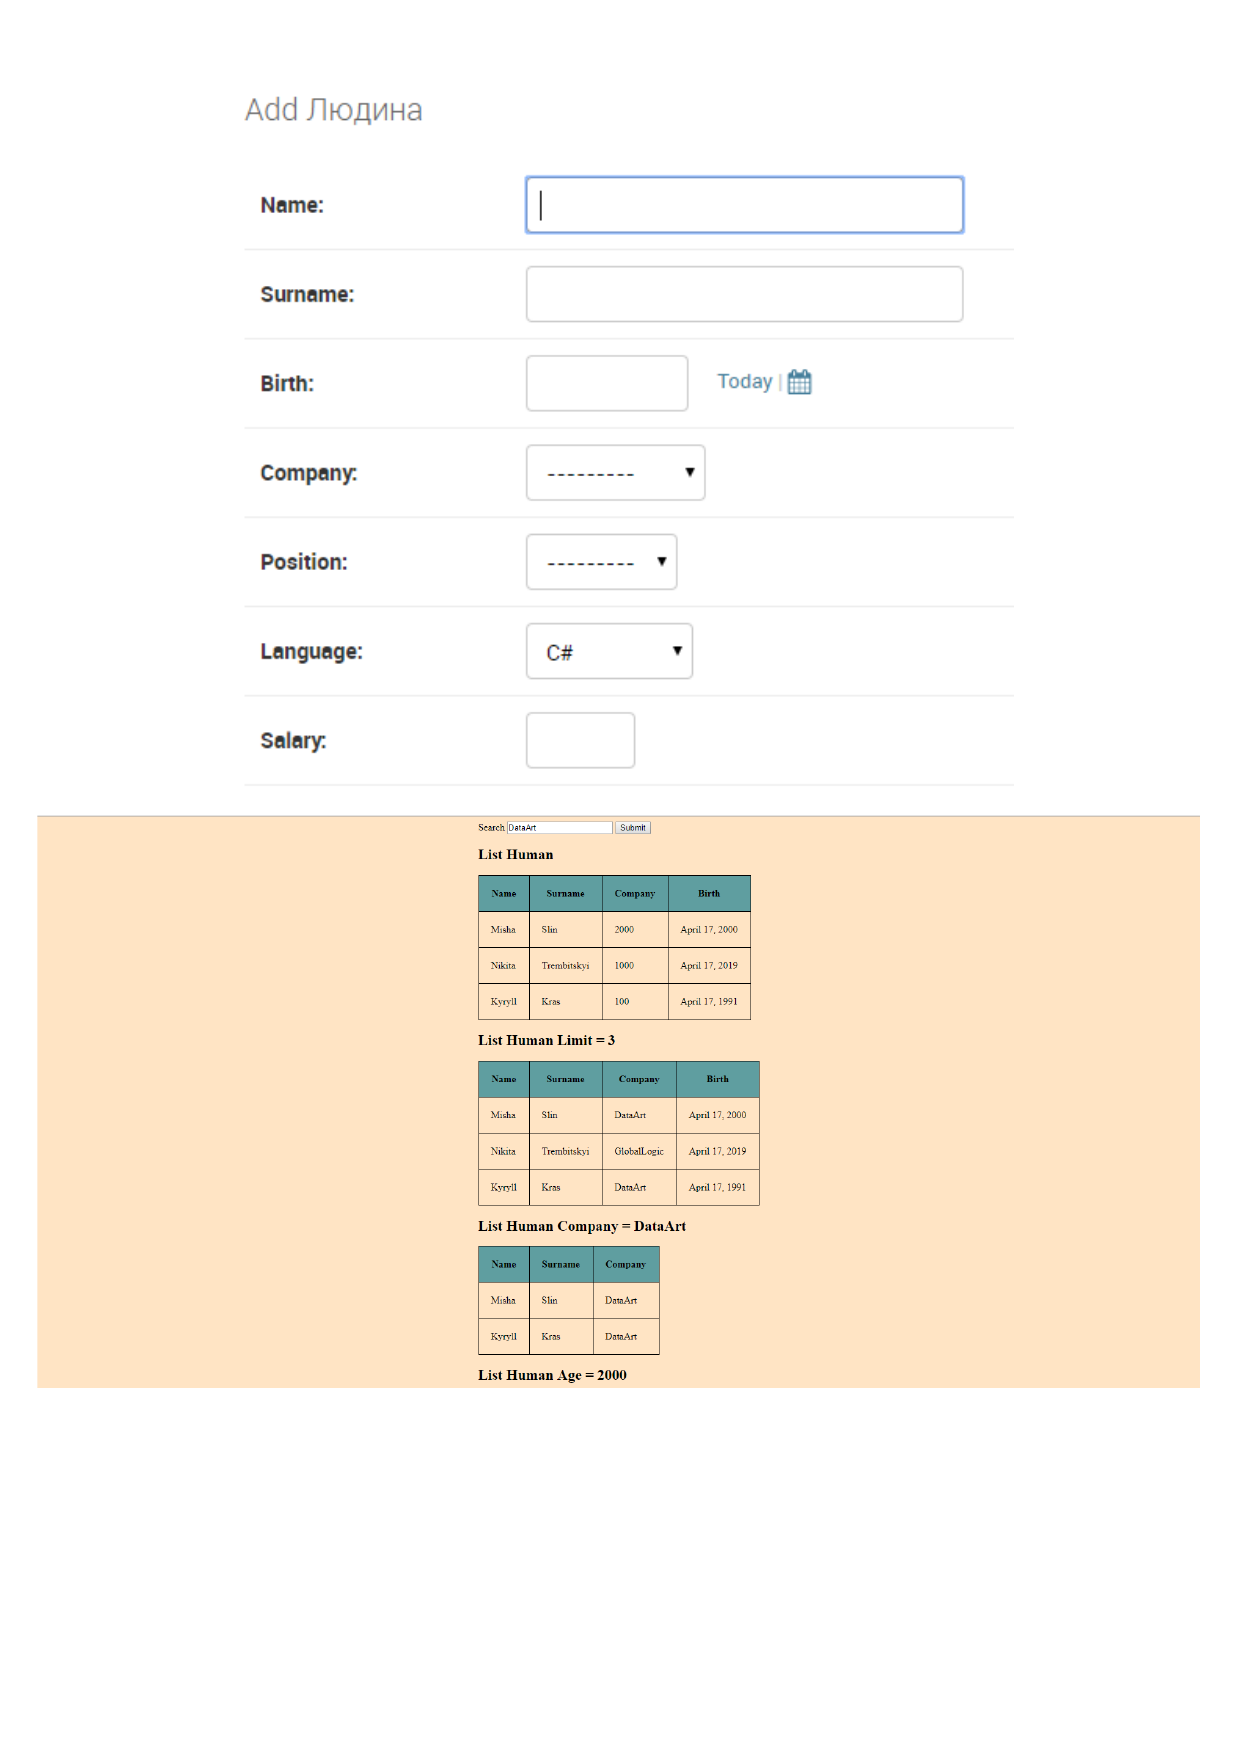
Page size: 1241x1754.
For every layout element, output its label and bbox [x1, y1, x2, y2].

picture [37, 815, 1200, 1388]
picture [223, 84, 1014, 797]
